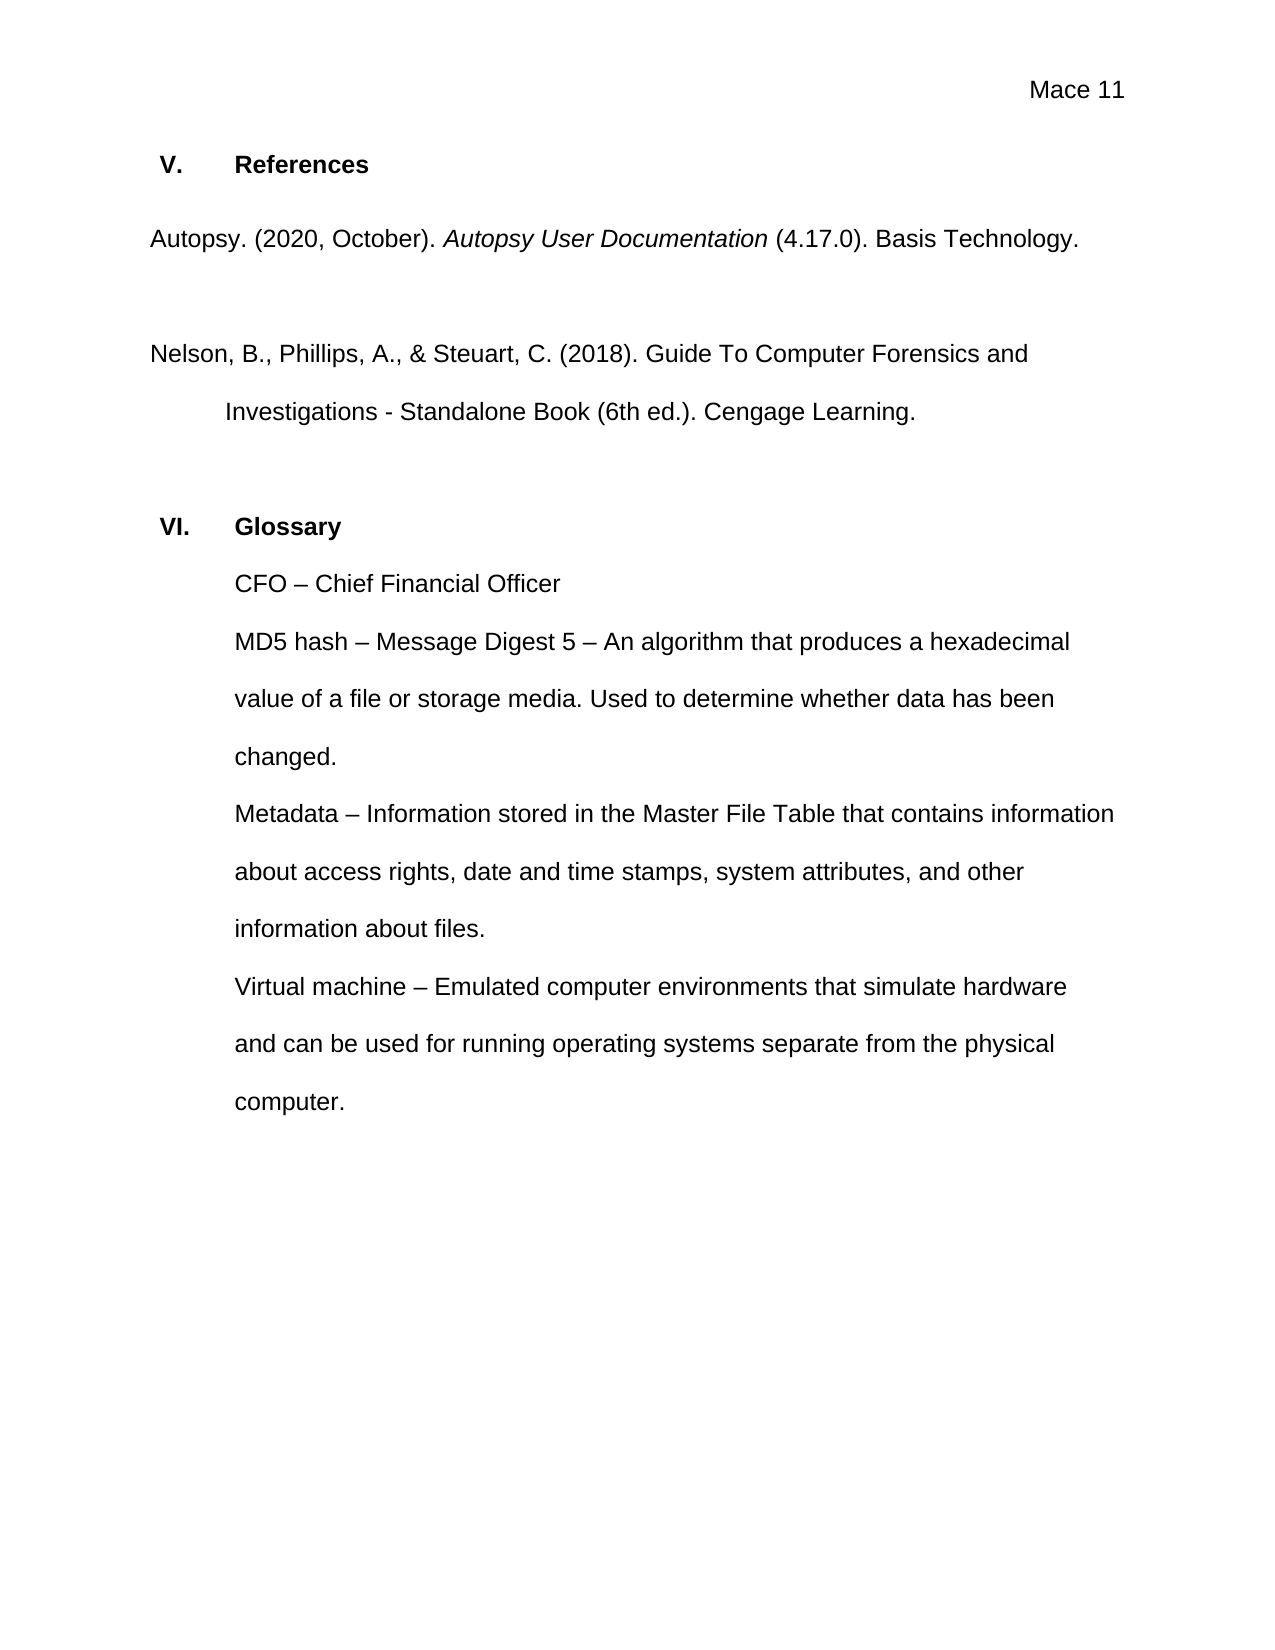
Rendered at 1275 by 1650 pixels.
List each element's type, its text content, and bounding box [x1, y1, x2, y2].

text Investigations - Standalone Book (6th ed.). Cengage Learning. [150, 397, 1125, 425]
text Autopsy. (2020, October). Autopsy User Documentation (4.17.0). Basis Technology. [150, 224, 1125, 253]
list References [159, 150, 1116, 179]
list Metadata – Information stored in the Master File Table that contains information about access rights, date and time stamps, system attributes, and other information about files. [234, 799, 1116, 943]
list CFO – Chief Financial Officer [234, 569, 1116, 598]
list Virtual machine – Emulated computer environments that simulate hardware and can be used for running operating systems separate from the physical computer. [234, 972, 1116, 1115]
list Glossary [159, 512, 1116, 540]
text Nelson, B., Phillips, A., & Steuart, C. (2018). Guide To Computer Forensics and [150, 339, 1125, 368]
list MD5 hash – Message Digest 5 – An algorithm that produces a hexadecimal value of a file or storage media. Used to determine whether data has been changed. [234, 627, 1116, 770]
